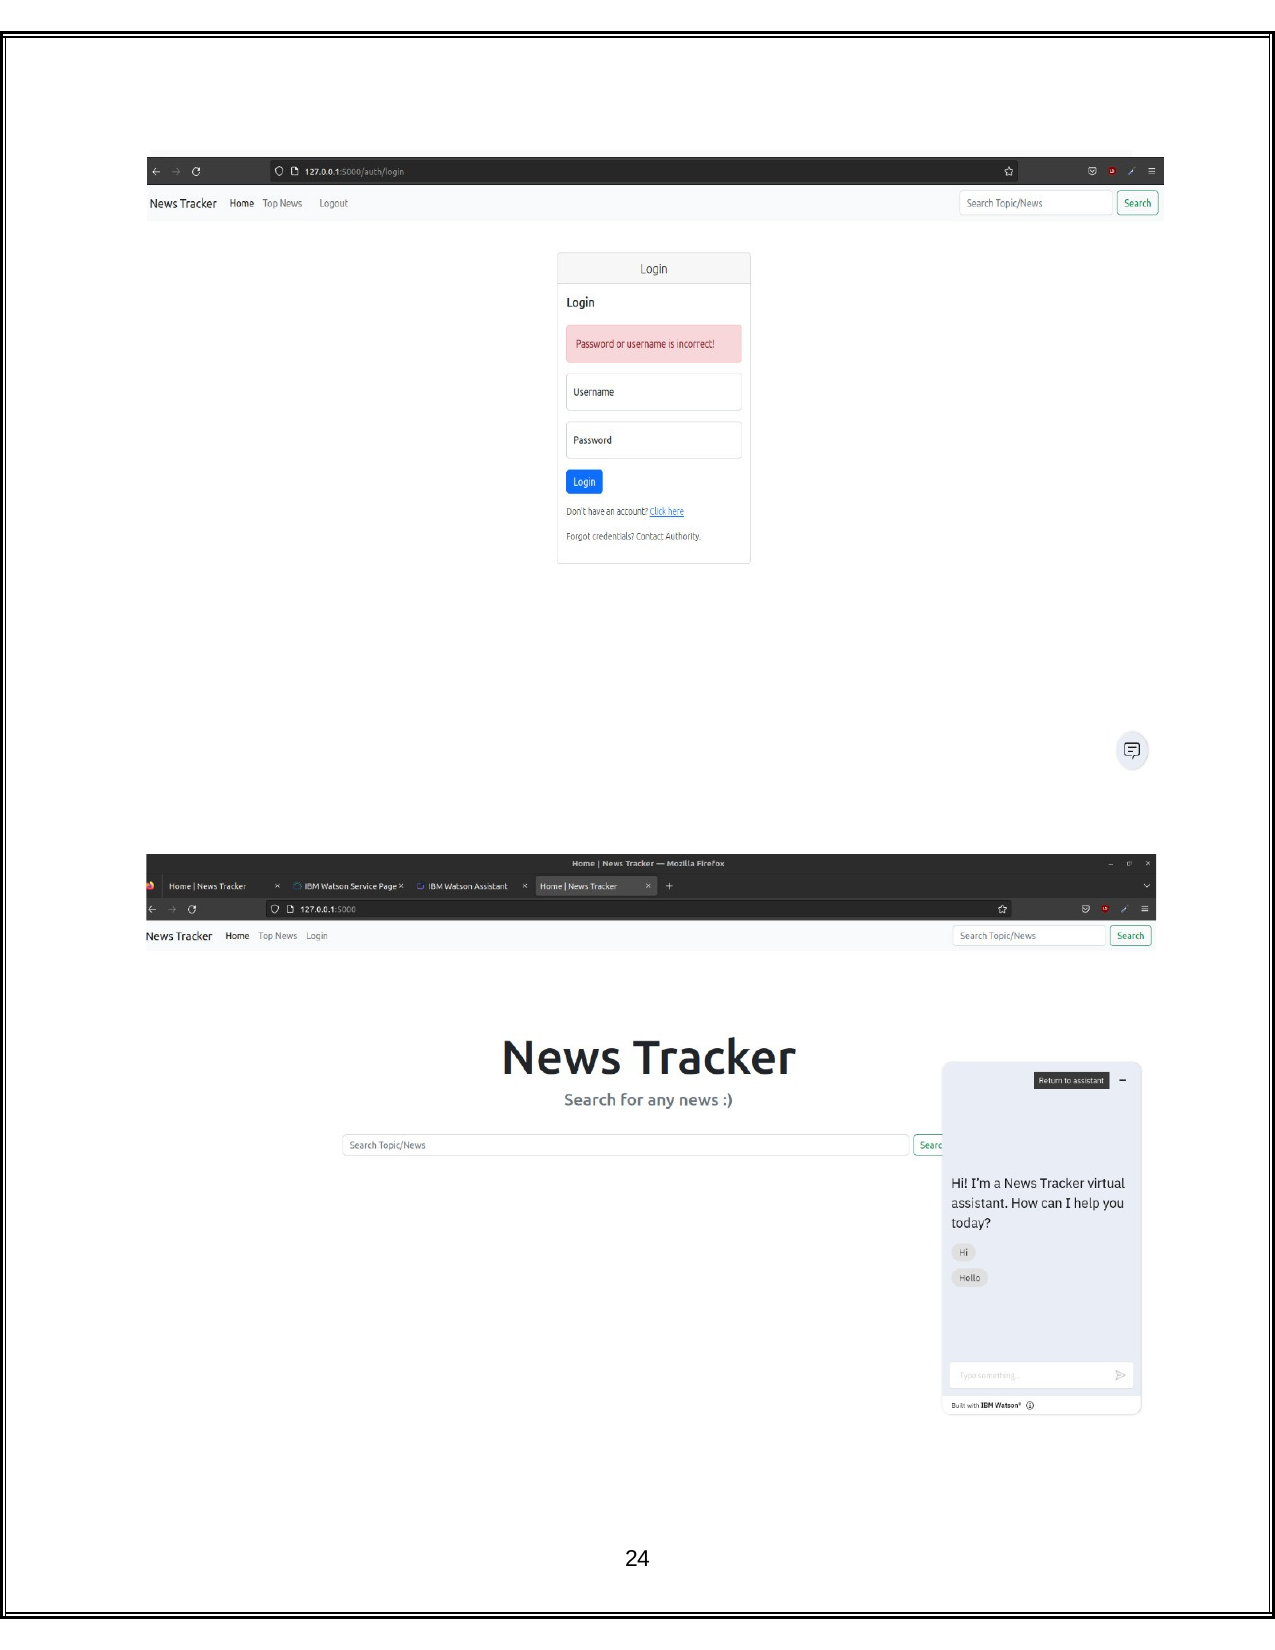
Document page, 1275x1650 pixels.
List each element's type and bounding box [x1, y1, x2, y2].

picture [146, 854, 1157, 1417]
picture [147, 157, 1164, 789]
